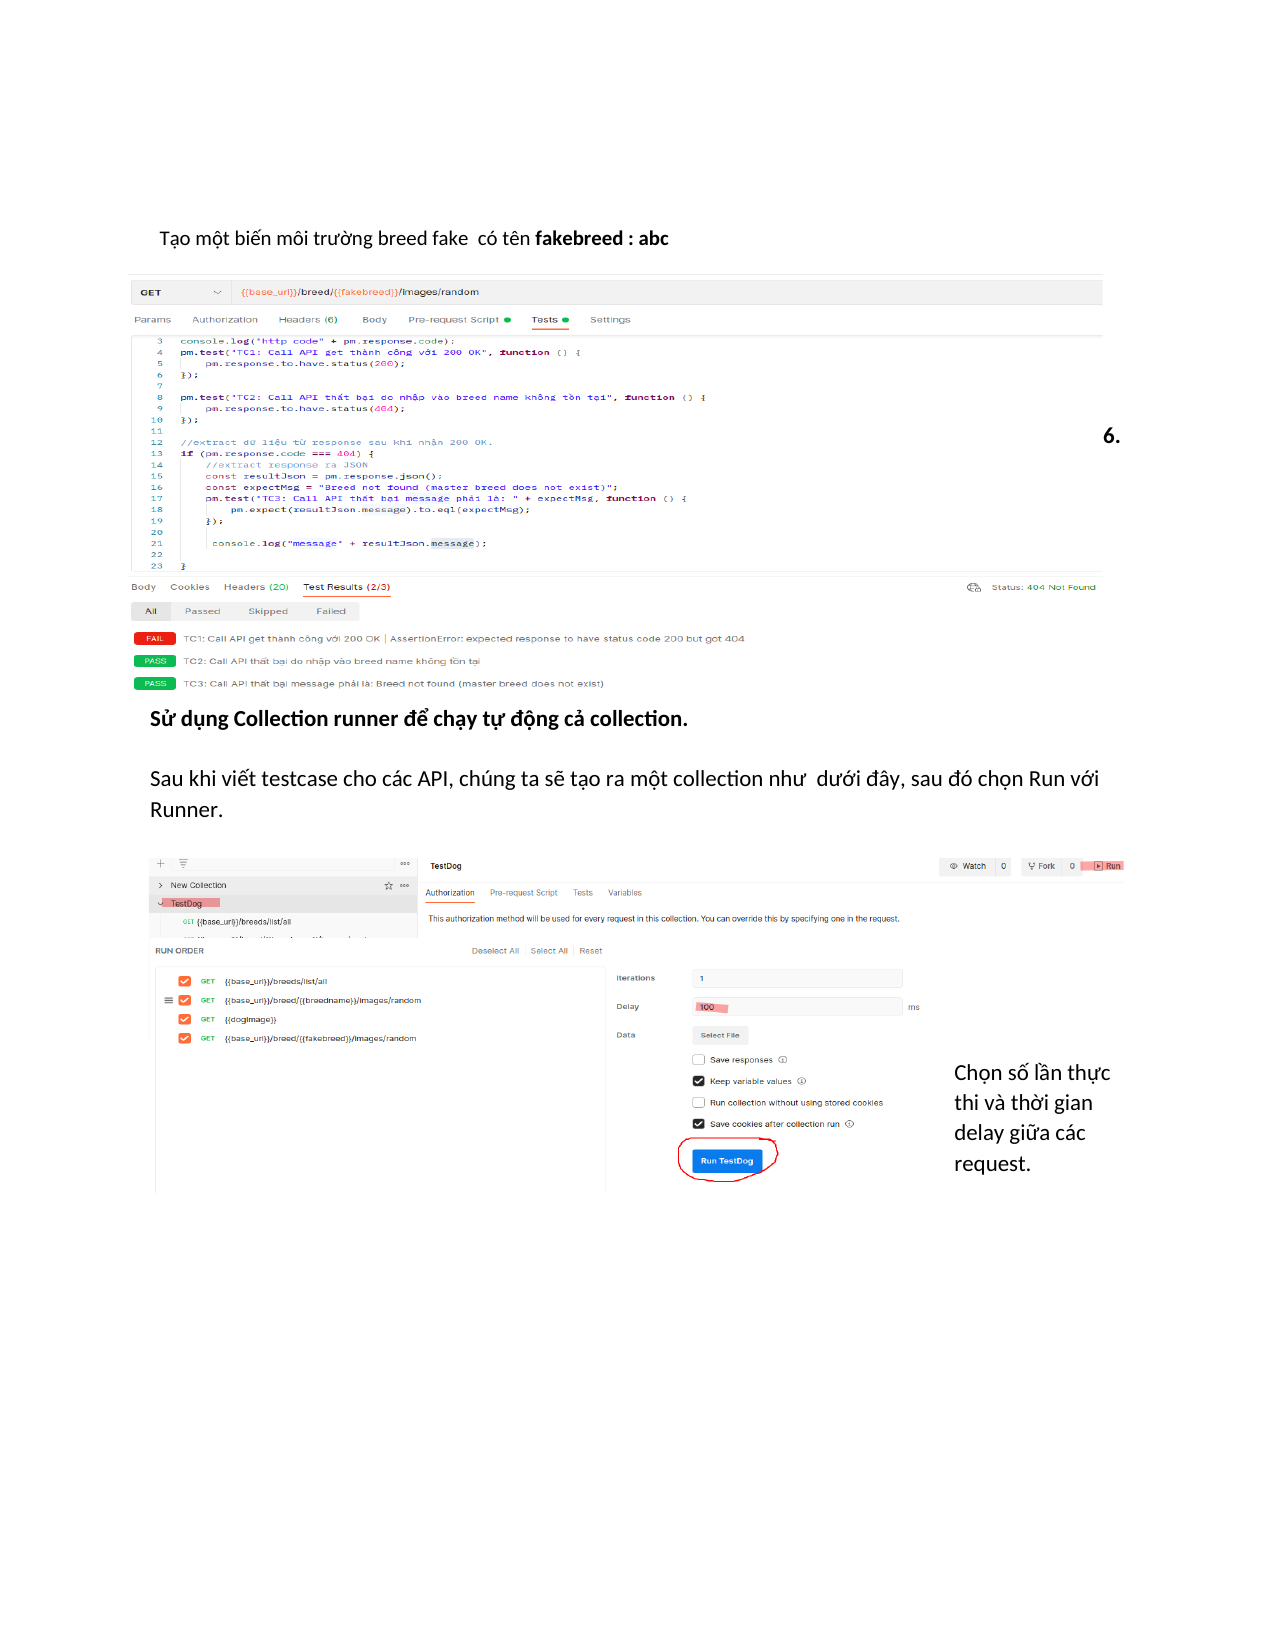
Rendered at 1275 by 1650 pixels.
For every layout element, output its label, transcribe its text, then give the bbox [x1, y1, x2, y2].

text Tạo một biến môi trường breed fake có tên fakebreed : abc [150, 225, 1125, 308]
picture [127, 274, 1103, 705]
picture [148, 858, 1124, 1193]
text 6. Sử dụng Collection runner để chạy tự động cả collection. Sau khi viết testcase cho các API, chúng ta sẽ tạo ra một collection như dưới đây, sau đó chọn Run với Runner. [150, 421, 1125, 823]
